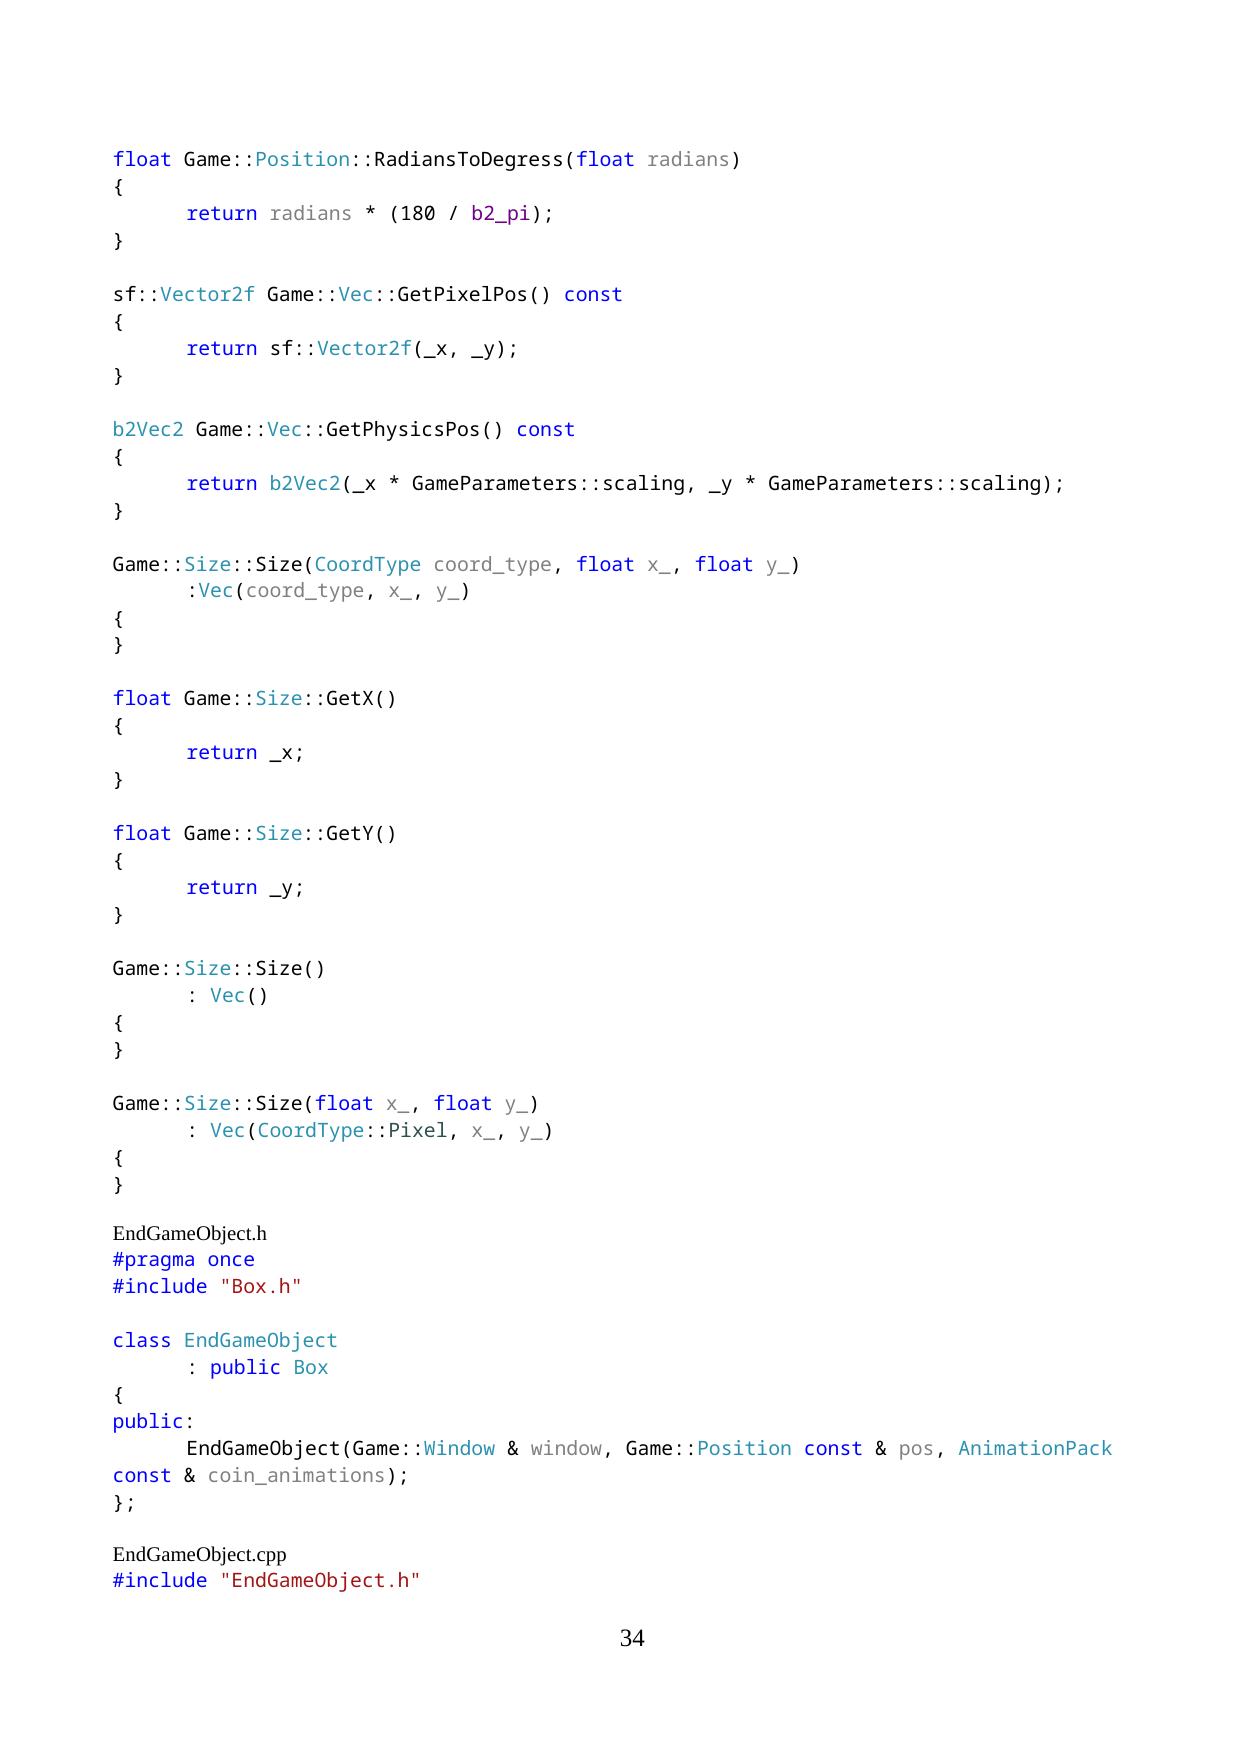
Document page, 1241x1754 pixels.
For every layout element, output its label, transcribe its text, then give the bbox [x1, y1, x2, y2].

text { [112, 1380, 1152, 1407]
text Game::Size::Size() [112, 954, 1152, 981]
text return _x; [112, 739, 1152, 766]
text float Game::Size::GetX() [112, 685, 1152, 712]
text return radians * (180 / b2_pi); [112, 199, 1152, 226]
text { [112, 442, 1152, 469]
text EndGameObject(Game::Window & window, Game::Position const & pos, AnimationPack const & coin_animations); [112, 1434, 1152, 1488]
text } [112, 496, 1152, 523]
text } [112, 1170, 1152, 1197]
text #pragma once [112, 1245, 1152, 1272]
text Game::Size::Size(float x_, float y_) [112, 1089, 1152, 1116]
text public: [112, 1407, 1152, 1434]
text b2Vec2 Game::Vec::GetPhysicsPos() const [112, 415, 1152, 442]
text } [112, 901, 1152, 927]
text { [112, 1008, 1152, 1035]
text { [112, 847, 1152, 873]
text class EndGameObject [112, 1326, 1152, 1353]
text sf::Vector2f Game::Vec::GetPixelPos() const [112, 280, 1152, 307]
text : Vec() [112, 981, 1152, 1008]
text :Vec(coord_type, x_, y_) [112, 577, 1152, 604]
text { [112, 604, 1152, 631]
text } [112, 631, 1152, 658]
text { [112, 172, 1152, 199]
text return _y; [112, 873, 1152, 901]
text { [112, 307, 1152, 334]
text } [112, 226, 1152, 253]
text { [112, 712, 1152, 739]
text : Vec(CoordType::Pixel, x_, y_) [112, 1116, 1152, 1143]
text return sf::Vector2f(_x, _y); [112, 334, 1152, 361]
text EndGameObject.cpp [112, 1542, 1152, 1566]
text EndGameObject.h [112, 1221, 1152, 1245]
text Game::Size::Size(CoordType coord_type, float x_, float y_) [112, 550, 1152, 577]
text float Game::Size::GetY() [112, 819, 1152, 847]
text #include "Box.h" [112, 1272, 1152, 1299]
text { [112, 1143, 1152, 1170]
text return b2Vec2(_x * GameParameters::scaling, _y * GameParameters::scaling); [112, 469, 1152, 496]
text } [112, 766, 1152, 793]
text } [112, 1035, 1152, 1062]
text }; [112, 1488, 1152, 1515]
text #include "EndGameObject.h" [112, 1566, 1152, 1593]
text float Game::Position::RadiansToDegress(float radians) [112, 145, 1152, 172]
text : public Box [112, 1353, 1152, 1380]
text } [112, 361, 1152, 388]
